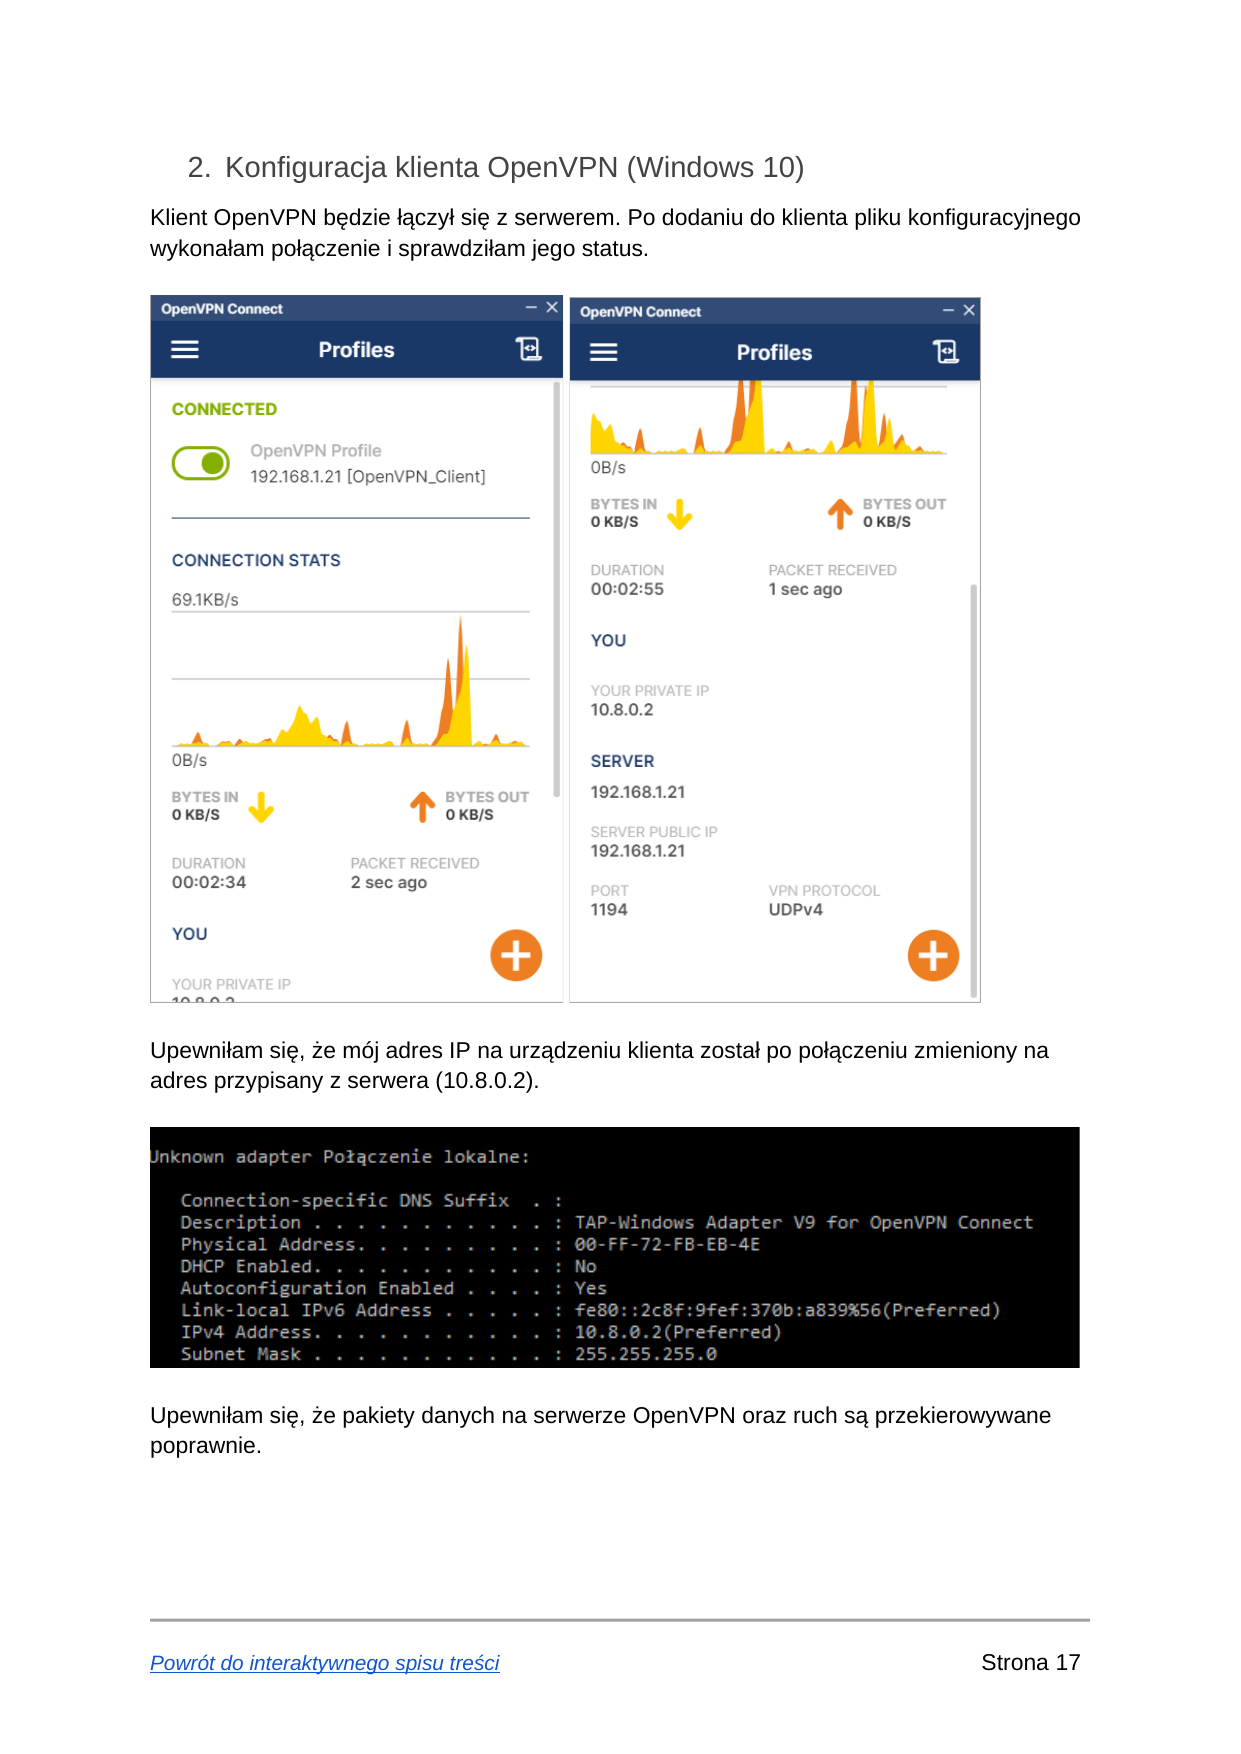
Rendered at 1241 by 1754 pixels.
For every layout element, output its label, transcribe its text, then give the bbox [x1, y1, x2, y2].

text Upewniłam się, że mój adres IP na urządzeniu klienta został po połączeniu zmieniony na adres przypisany z serwera (10.8.0.2). [150, 1037, 1090, 1093]
picture [150, 1127, 1080, 1368]
picture [150, 295, 564, 1003]
text Klient OpenVPN będzie łączył się z serwerem. Po dodaniu do klienta pliku konfiguracyjnego wykonałam połączenie i sprawdziłam jego status. [150, 204, 1090, 261]
subtitle Konfiguracja klienta OpenVPN (Windows 10) [187, 150, 1090, 183]
text Upewniłam się, że pakiety danych na serwerze OpenVPN oraz ruch są przekierowywane poprawnie. [150, 1402, 1090, 1458]
picture [569, 297, 981, 1003]
